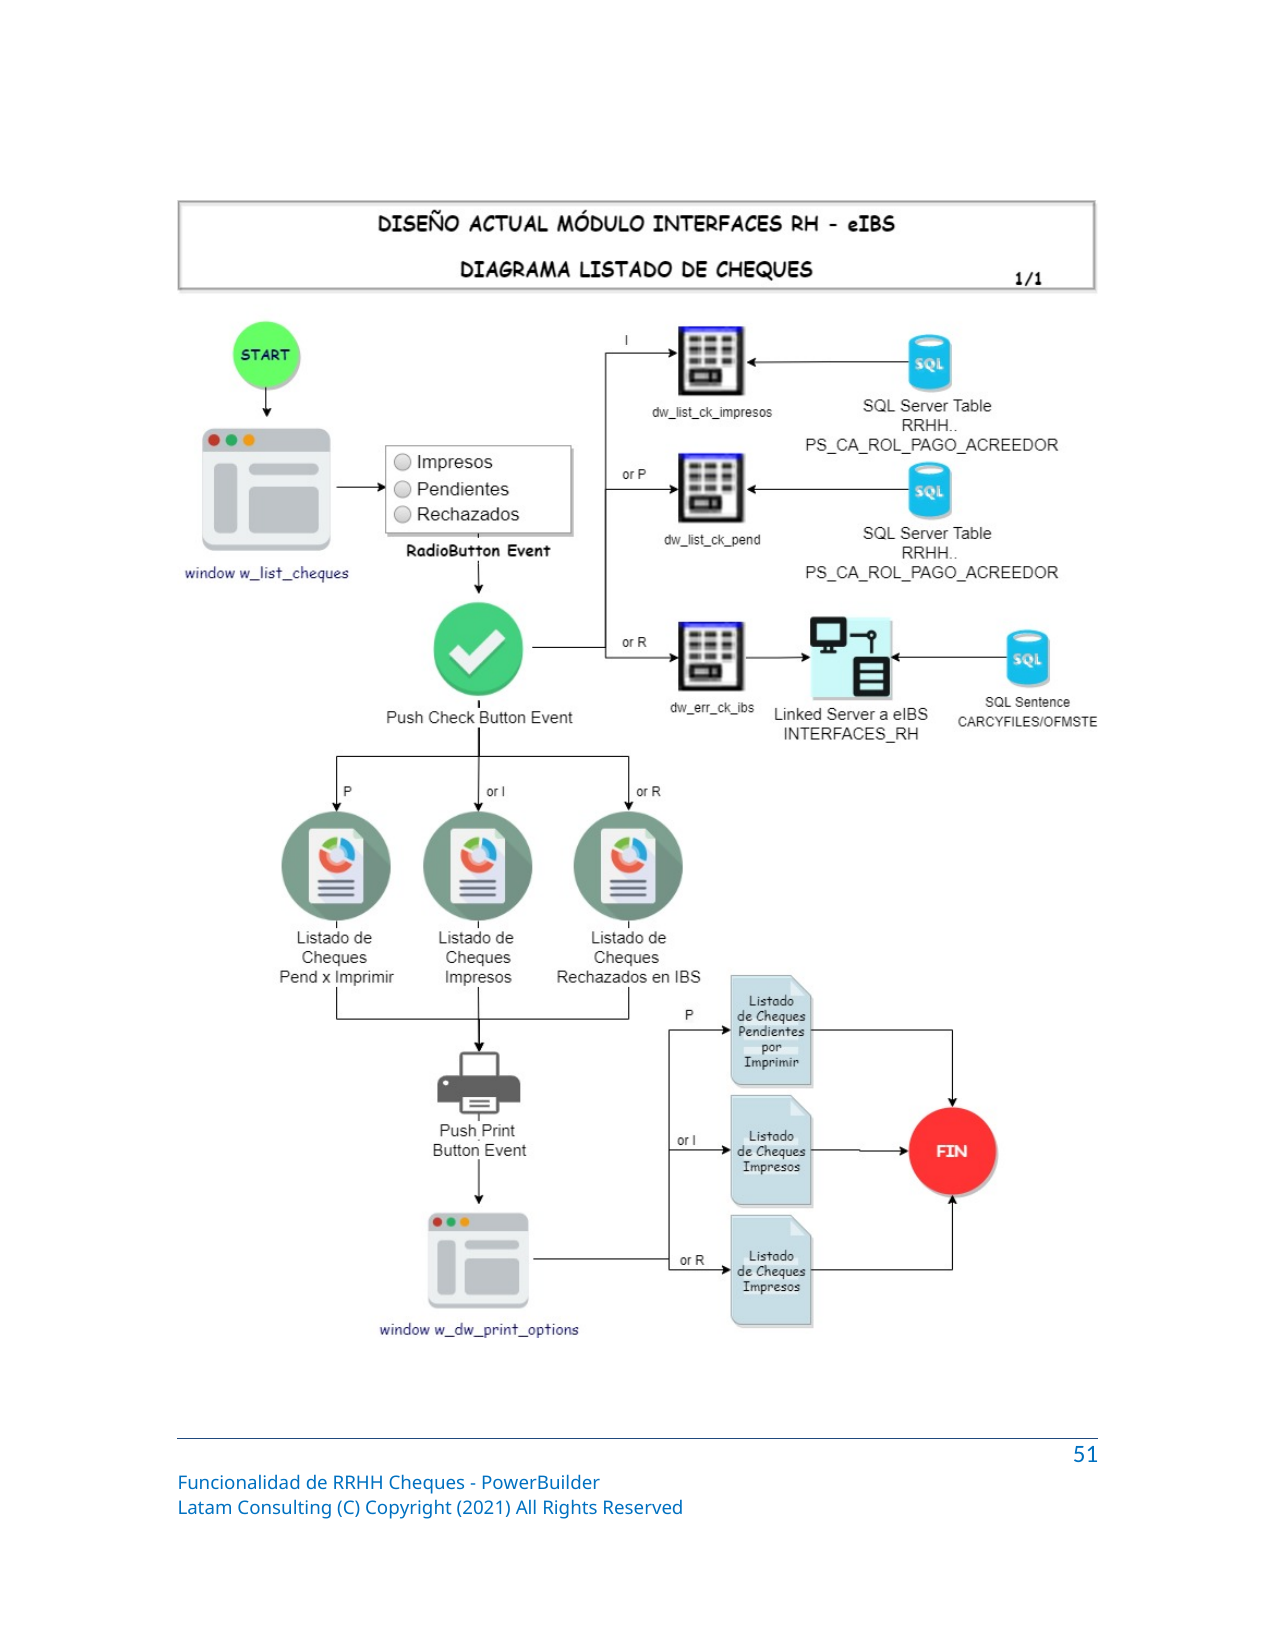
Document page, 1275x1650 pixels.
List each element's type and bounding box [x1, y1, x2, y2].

picture [177, 200, 1098, 1338]
